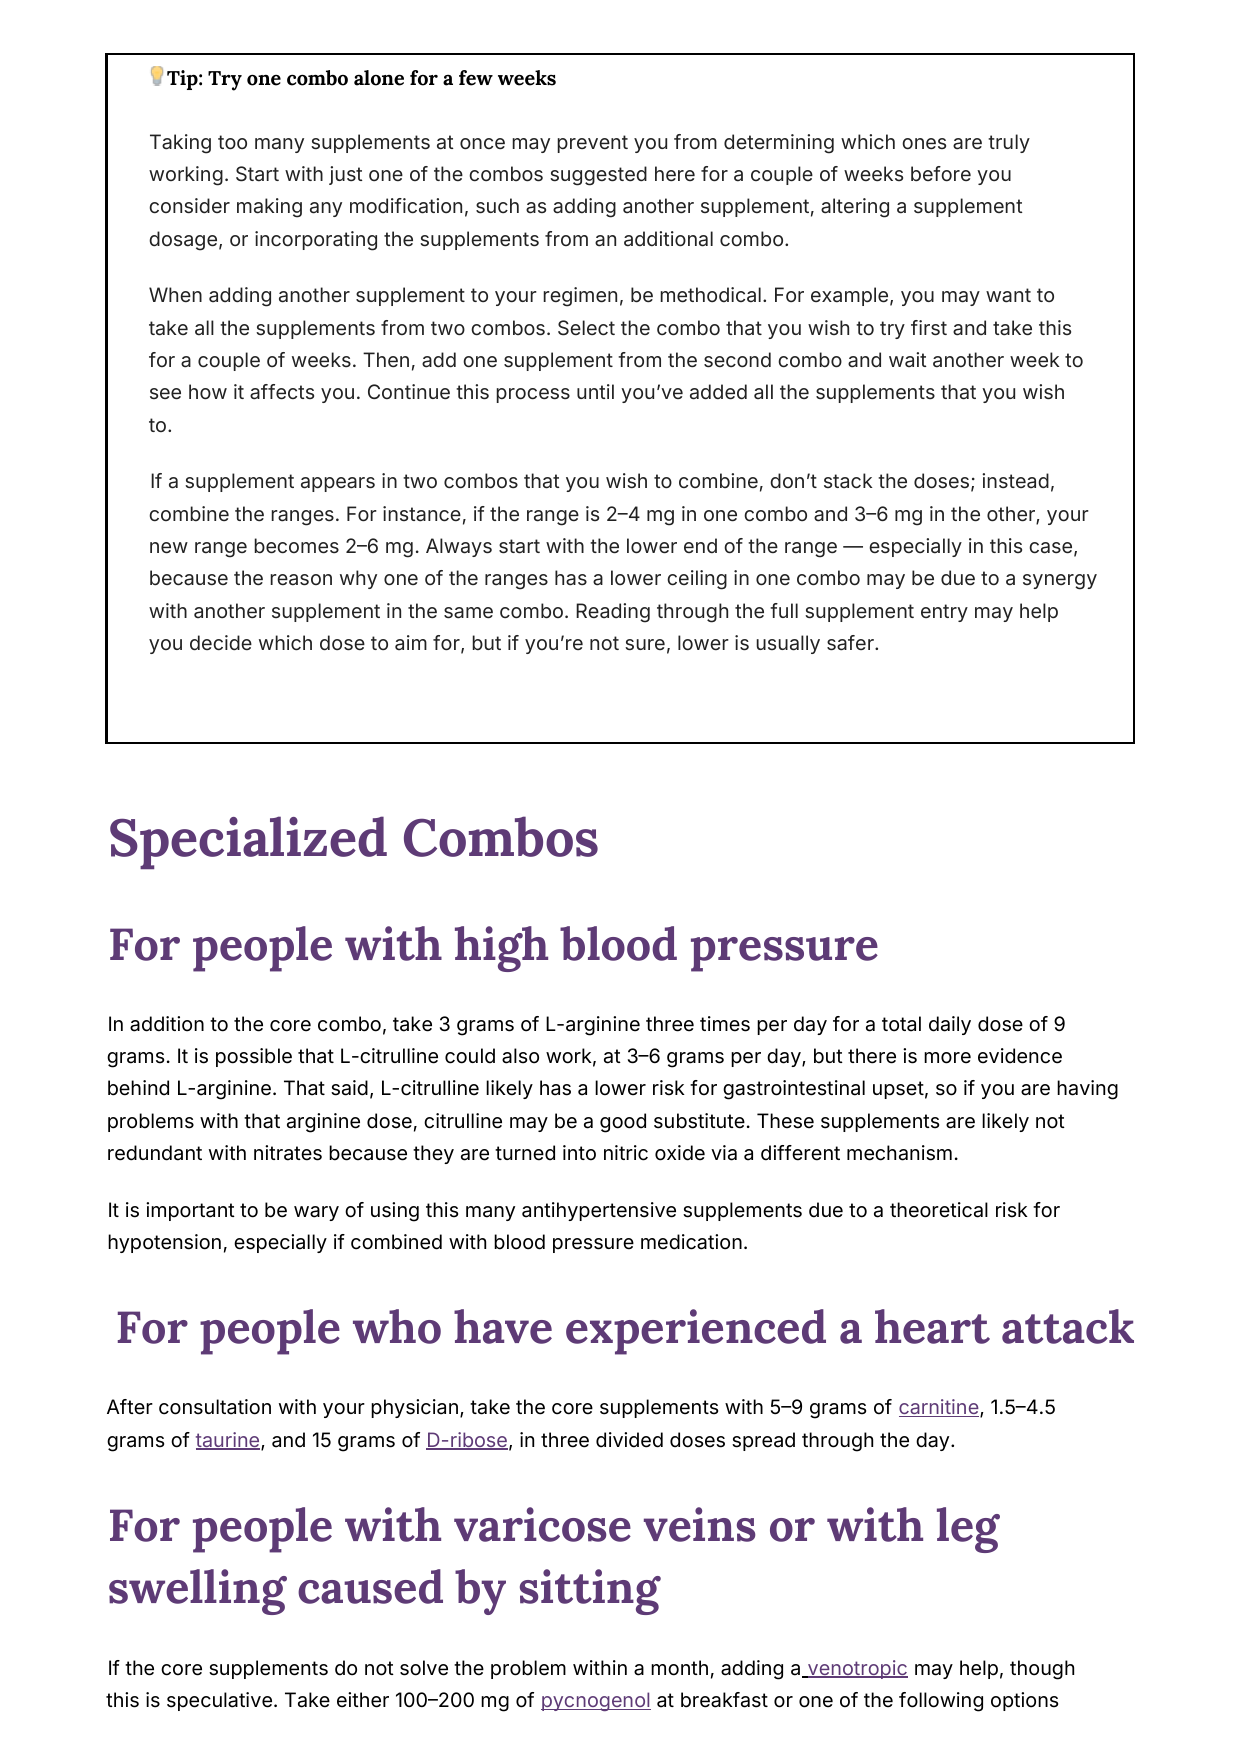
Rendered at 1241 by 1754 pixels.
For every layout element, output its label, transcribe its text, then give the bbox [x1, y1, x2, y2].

picture [148, 66, 167, 86]
text After consultation with your physician, take the core supplements with 5–9 grams of carnitine, 1.5–4.5 grams of taurine, and 15 grams of D-ribose, in three divided doses spread through the day. [106, 1396, 1082, 1452]
text Specialized Combos [108, 804, 1189, 871]
text It is important to be wary of using this many antihypertensive supplements due to a theoretical risk for hypotension, especially if combined with blood pressure medication. [107, 1198, 1088, 1254]
text For people who have experienced a heart attack [62, 1298, 1189, 1356]
text In addition to the core combo, take 3 grams of L-arginine three times per day for a total daily dose of 9 grams. It is possible that L-citrulline could also work, at 3–6 grams per day, but there is more evidence behind L-arginine. That said, L-citrulline likely has a lower risk for gastrointestinal upset, so if you are having problems with that arginine dose, citrulline may be a good substitute. These supplements are likely not redundant with nitrates because they are turned into nitric oxide via a different mechanism. [107, 1012, 1121, 1165]
text For people with high blood pressure [108, 915, 1189, 972]
text For people with varicose veins or with leg swelling caused by sitting [107, 1496, 1009, 1615]
table_header Tip: Try one combo alone for a few weeks Taking too many supplements at once may prevent you from determining which ones are truly working. Start with just one of the combos suggested here for a couple of weeks before you consider making any modification, such as adding another supplement, altering a supplement dosage, or incorporating the supplements from an additional combo. When adding another supplement to your regimen, be methodical. For example, you may want to take all the supplements from two combos. Select the combo that you wish to try first and take this for a couple of weeks. Then, add one supplement from the second combo and wait another week to see how it affects you. Continue this process until you’ve added all the supplements that you wish to. If a supplement appears in two combos that you wish to combine, don’t stack the doses; instead, combine the ranges. For instance, if the range is 2–4 mg in one combo and 3–6 mg in the other, your new range becomes 2–6 mg. Always start with the lower end of the range — especially in this case, because the reason why one of the ranges has a lower ceiling in one combo may be due to a synergy with another supplement in the same combo. Reading through the full supplement entry may help you decide which dose to aim for, but if you’re not sure, lower is usually safer. [108, 55, 1133, 742]
text If the core supplements do not solve the problem within a month, adding a venotropic may help, though this is speculative. Take either 100–200 mg of pycnogenol at breakfast or one of the following options [106, 1656, 1104, 1712]
